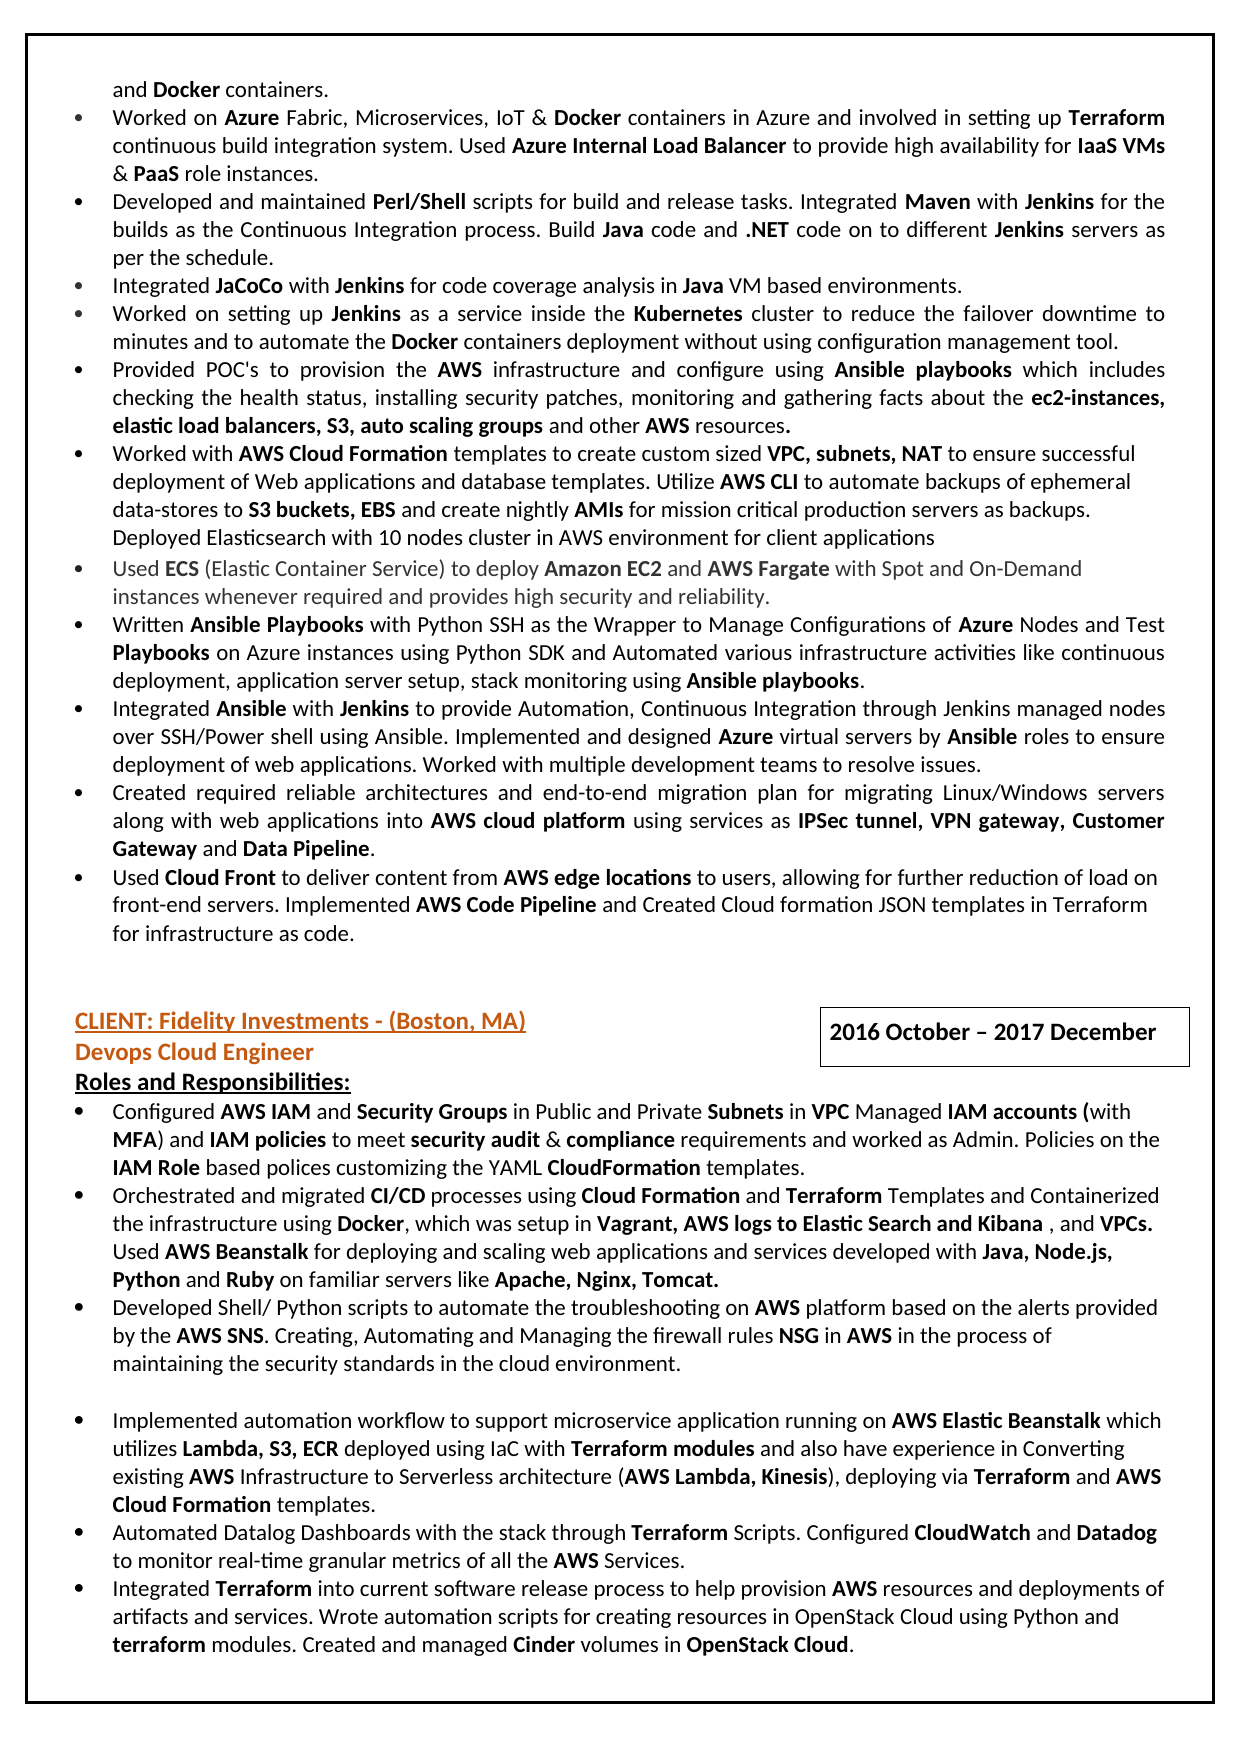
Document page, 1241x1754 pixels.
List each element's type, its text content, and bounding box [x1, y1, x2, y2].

list Implemented automation workflow to support microservice application running on AWS Elastic Beanstalk which utilizes Lambda, S3, ECR deployed using IaC with Terraform modules and also have experience in Converting existing AWS Infrastructure to Serverless architecture (AWS Lambda, Kinesis), deploying via Terraform and AWS Cloud Formation templates. [75, 1406, 1165, 1518]
list Developed and maintained Perl/Shell scripts for build and release tasks. Integrated Maven with Jenkins for the builds as the Continuous Integration process. Build Java code and .NET code on to different Jenkins servers as per the schedule. [75, 187, 1165, 271]
subtitle Provided POC's to provision the AWS infrastructure and configure using Ansible playbooks which includes checking the health status, installing security patches, monitoring and gathering facts about the ec2-instances, elastic load balancers, S3, auto scaling groups and other AWS resources. [75, 355, 1165, 439]
list Created required reliable architectures and end-to-end migration plan for migrating Linux/Windows servers along with web applications into AWS cloud platform using services as IPSec tunnel, VPN gateway, Customer Gateway and Data Pipeline. [75, 778, 1165, 863]
list Worked on setting up Jenkins as a service inside the Kubernetes cluster to reduce the failover downtime to minutes and to automate the Docker containers deployment without using configuration management tool. [75, 299, 1165, 355]
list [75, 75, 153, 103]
list Orchestrated and migrated CI/CD processes using Cloud Formation and Terraform Templates and Containerized the infrastructure using Docker, which was setup in Vagrant, AWS logs to Elastic Search and Kibana , and VPCs. Used AWS Beanstalk for deploying and scaling web applications and services developed with Java, Node.js, Python and Ruby on familiar servers like Apache, Nginx, Tomcat. [75, 1181, 1165, 1293]
text Devops Cloud Engineer [75, 1036, 820, 1066]
list Automated Datalog Dashboards with the stack through Terraform Scripts. Configured CloudWatch and Datadog to monitor real-time granular metrics of all the AWS Services. [75, 1547, 1165, 1603]
list Configured AWS IAM and Security Groups in Public and Private Subnets in VPC Managed IAM accounts (with MFA) and IAM policies to meet security audit & compliance requirements and worked as Admin. Policies on the IAM Role based polices customizing the YAML CloudFormation templates. [75, 1097, 1165, 1181]
list Used ECS (Elastic Container Service) to deploy Amazon EC2 and AWS Fargate with Spot and On-Demand instances whenever required and provides high security and reliability. [75, 554, 1165, 610]
text CLIENT: Fidelity Investments - (Boston, MA) [75, 1005, 1165, 1036]
list Worked with AWS Cloud Formation templates to create custom sized VPC, subnets, NAT to ensure successful deployment of Web applications and database templates. Utilize AWS CLI to automate backups of ephemeral data-stores to S3 buckets, EBS and create nightly AMIs for mission critical production servers as backups. Deployed Elasticsearch with 10 nodes cluster in AWS environment for client applications [75, 439, 1165, 551]
text Roles and Responsibilities: [75, 1066, 1165, 1097]
list Written Ansible Playbooks with Python SSH as the Wrapper to Manage Configurations of Azure Nodes and Test Playbooks on Azure instances using Python SDK and Automated various infrastructure activities like continuous deployment, application server setup, stack monitoring using Ansible playbooks. [75, 610, 1165, 694]
list Integrated JaCoCo with Jenkins for code coverage analysis in Java VM based environments. [75, 271, 1165, 299]
list Used Cloud Front to deliver content from AWS edge locations to users, allowing for further reduction of load on front-end servers. Implemented AWS Code Pipeline and Created Cloud formation JSON templates in Terraform for infrastructure as code. [75, 863, 1165, 947]
list Integrated Ansible with Jenkins to provide Automation, Continuous Integration through Jenkins managed nodes over SSH/Power shell using Ansible. Implemented and designed Azure virtual servers by Ansible roles to ensure deployment of web applications. Worked with multiple development teams to resolve issues. [75, 694, 1165, 778]
list Developed Shell/ Python scripts to automate the troubleshooting on AWS platform based on the alerts provided by the AWS SNS. Creating, Automating and Managing the firewall rules NSG in AWS in the process of maintaining the security standards in the cloud environment. [75, 1293, 1165, 1377]
list Worked on Azure Fabric, Microservices, IoT & Docker containers in Azure and involved in setting up Terraform continuous build integration system. Used Azure Internal Load Balancer to provide high availability for IaaS VMs & PaaS role instances. [75, 103, 1165, 187]
